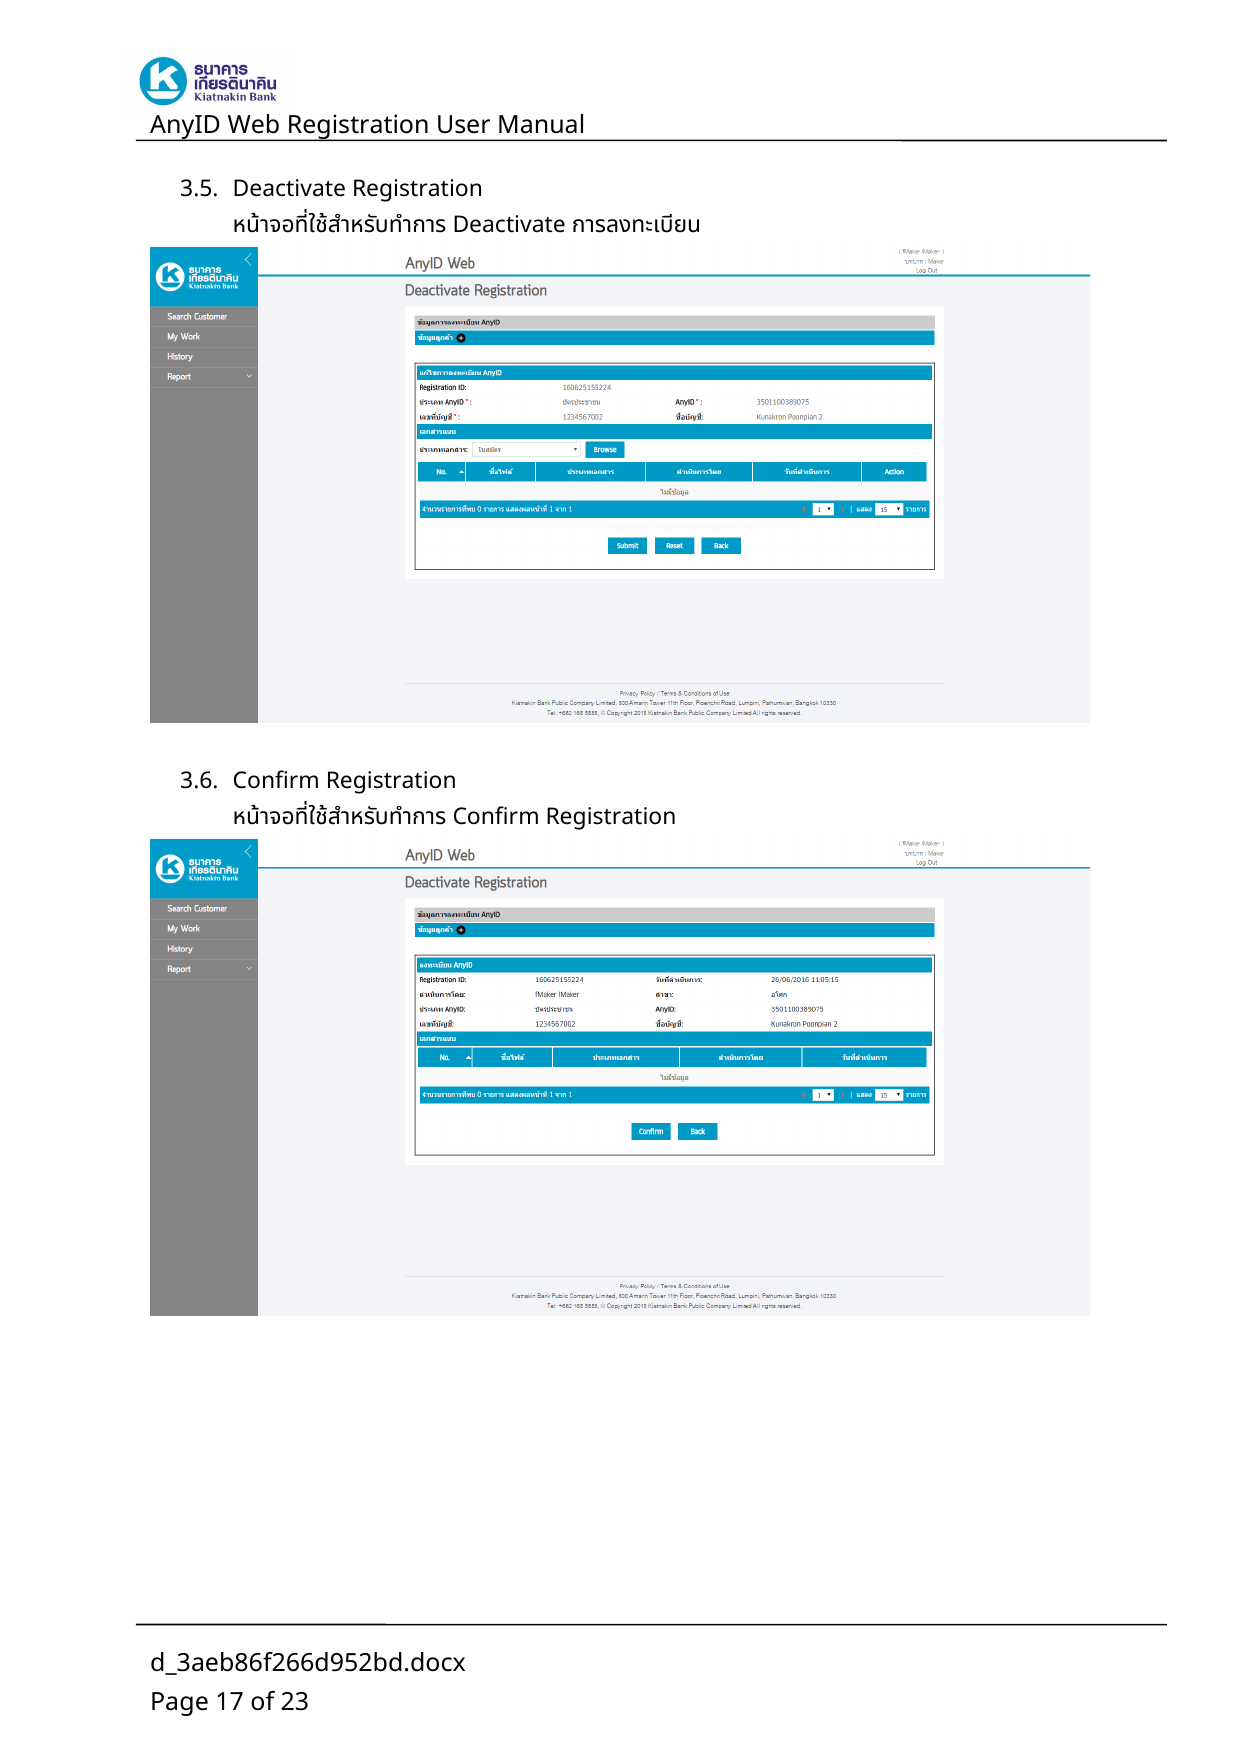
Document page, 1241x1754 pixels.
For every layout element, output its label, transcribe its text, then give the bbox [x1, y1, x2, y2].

picture [124, 48, 296, 114]
picture [164, 287, 178, 291]
text หน้าจอที่ใช้สำหรับทำการ Deactivate การลงทะเบียน [232, 207, 1090, 242]
subtitle Confirm Registration [180, 764, 1090, 795]
picture [199, 868, 210, 873]
picture [150, 277, 1091, 723]
picture [259, 247, 1091, 274]
picture [156, 855, 184, 880]
text หน้าจอที่ใช้สำหรับทำการ Confirm Registration [232, 799, 1090, 834]
picture [156, 263, 184, 288]
picture [199, 276, 210, 281]
subtitle Deactivate Registration [180, 172, 1090, 203]
picture [164, 879, 178, 883]
picture [150, 869, 1091, 1316]
picture [259, 839, 1091, 866]
